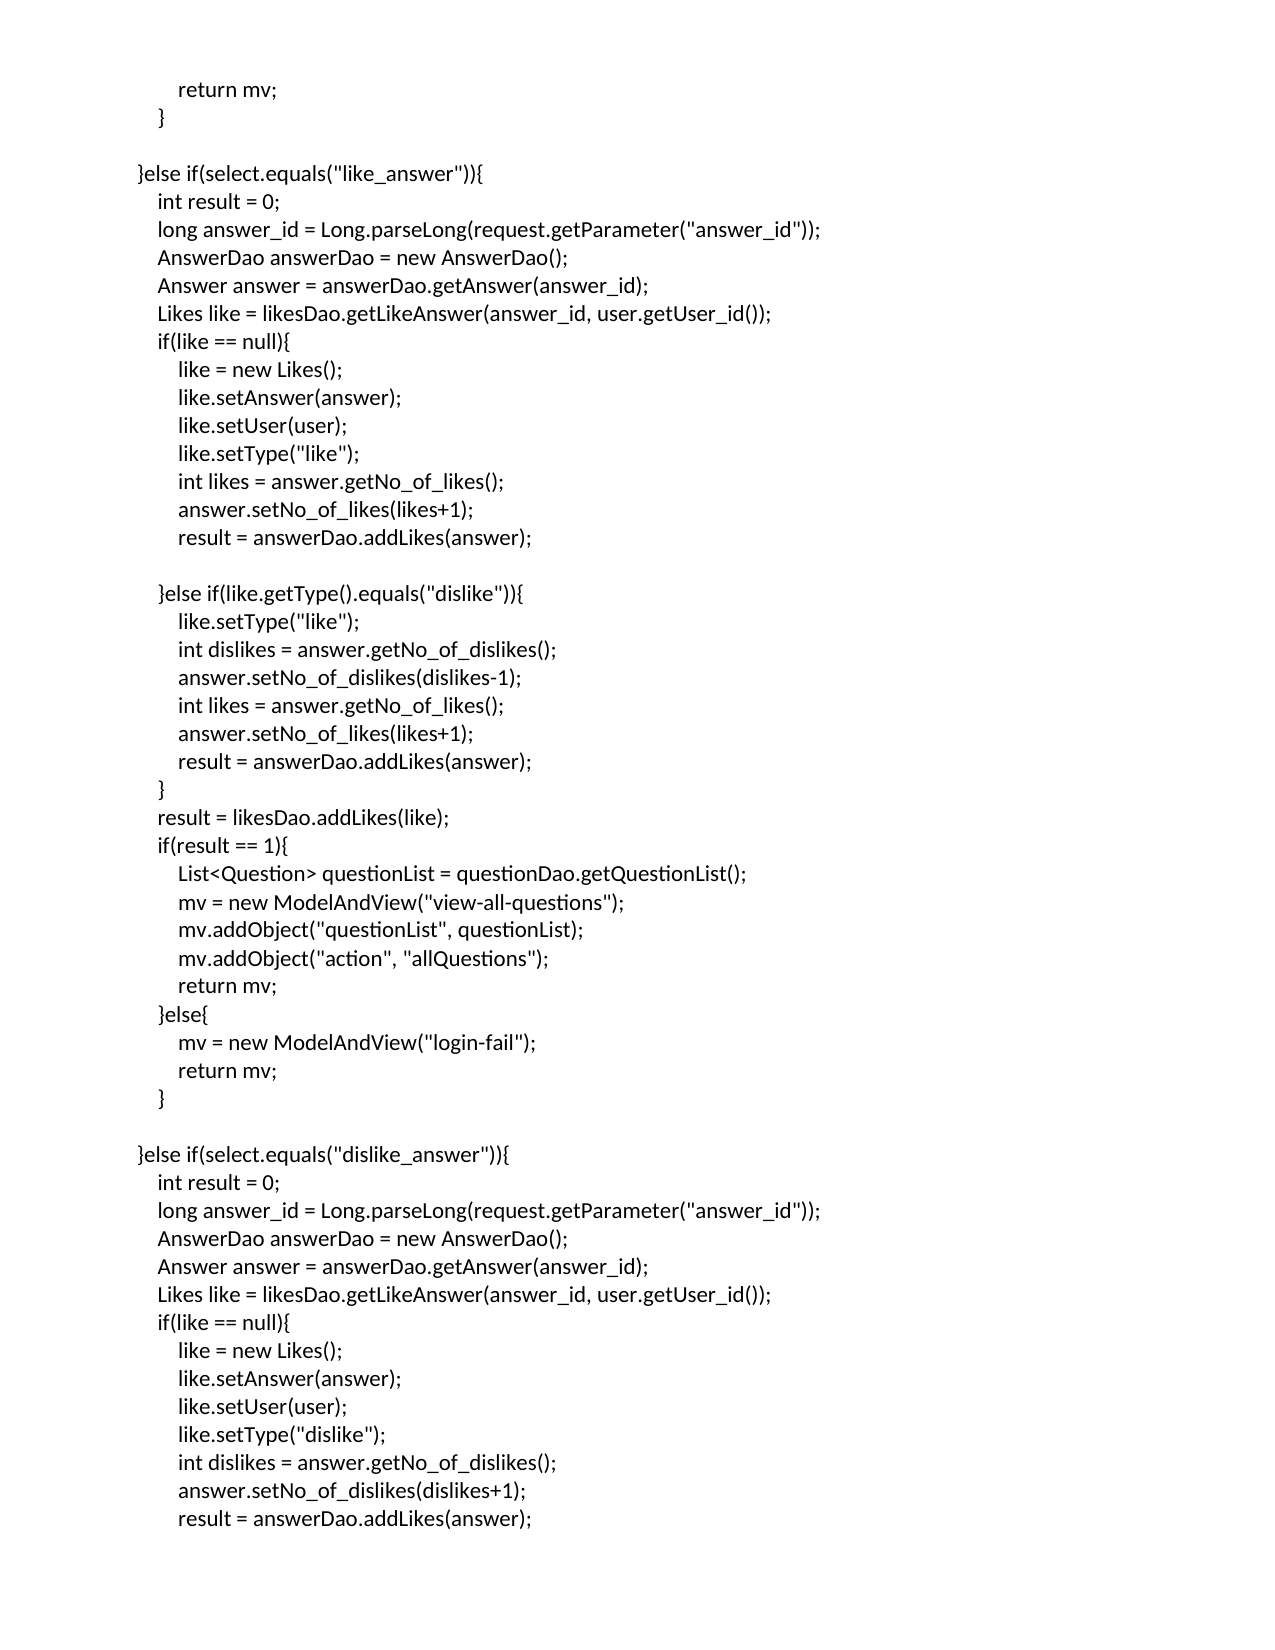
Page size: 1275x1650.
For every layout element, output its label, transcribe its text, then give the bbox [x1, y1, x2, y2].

text } [75, 103, 1200, 131]
text AnswerDao answerDao = new AnswerDao(); [75, 1224, 1200, 1252]
text answer.setNo_of_dislikes(dislikes-1); [75, 663, 1200, 691]
text int likes = answer.getNo_of_likes(); [75, 467, 1200, 495]
text if(like == null){ [75, 327, 1200, 355]
text like = new Likes(); [75, 1336, 1200, 1364]
text }else if(like.getType().equals("dislike")){ [75, 579, 1200, 607]
text AnswerDao answerDao = new AnswerDao(); [75, 243, 1200, 271]
text Likes like = likesDao.getLikeAnswer(answer_id, user.getUser_id()); [75, 299, 1200, 327]
text answer.setNo_of_dislikes(dislikes+1); [75, 1476, 1200, 1504]
text if(like == null){ [75, 1308, 1200, 1336]
text Likes like = likesDao.getLikeAnswer(answer_id, user.getUser_id()); [75, 1280, 1200, 1308]
text result = answerDao.addLikes(answer); [75, 1504, 1200, 1532]
text like.setAnswer(answer); [75, 1364, 1200, 1392]
text result = likesDao.addLikes(like); [75, 803, 1200, 832]
text answer.setNo_of_likes(likes+1); [75, 719, 1200, 747]
text long answer_id = Long.parseLong(request.getParameter("answer_id")); [75, 215, 1200, 243]
text }else if(select.equals("dislike_answer")){ [75, 1140, 1200, 1168]
text like.setType("dislike"); [75, 1420, 1200, 1448]
text int result = 0; [75, 187, 1200, 215]
text return mv; [75, 972, 1200, 1000]
text answer.setNo_of_likes(likes+1); [75, 495, 1200, 523]
text int dislikes = answer.getNo_of_dislikes(); [75, 635, 1200, 663]
text } [75, 776, 1200, 803]
text mv = new ModelAndView("view-all-questions"); [75, 888, 1200, 916]
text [75, 1448, 1200, 1476]
text mv.addObject("questionList", questionList); [75, 916, 1200, 944]
text } [75, 1084, 1200, 1112]
text int likes = answer.getNo_of_likes(); [75, 691, 1200, 719]
text like.setType("like"); [75, 607, 1200, 635]
text mv.addObject("action", "allQuestions"); [75, 944, 1200, 972]
text like = new Likes(); [75, 355, 1200, 383]
text result = answerDao.addLikes(answer); [75, 523, 1200, 551]
text return mv; [75, 75, 1200, 103]
text Answer answer = answerDao.getAnswer(answer_id); [75, 271, 1200, 299]
text }else{ [75, 1000, 1200, 1028]
text int result = 0; [75, 1168, 1200, 1196]
text result = answerDao.addLikes(answer); [75, 747, 1200, 776]
text if(result == 1){ [75, 832, 1200, 859]
text like.setUser(user); [75, 1392, 1200, 1420]
text }else if(select.equals("like_answer")){ [75, 159, 1200, 187]
text return mv; [75, 1056, 1200, 1084]
text mv = new ModelAndView("login-fail"); [75, 1028, 1200, 1056]
text like.setAnswer(answer); [75, 383, 1200, 411]
text long answer_id = Long.parseLong(request.getParameter("answer_id")); [75, 1196, 1200, 1224]
text List<Question> questionList = questionDao.getQuestionList(); [75, 859, 1200, 888]
text like.setUser(user); [75, 411, 1200, 439]
text Answer answer = answerDao.getAnswer(answer_id); [75, 1252, 1200, 1280]
text like.setType("like"); [75, 439, 1200, 467]
